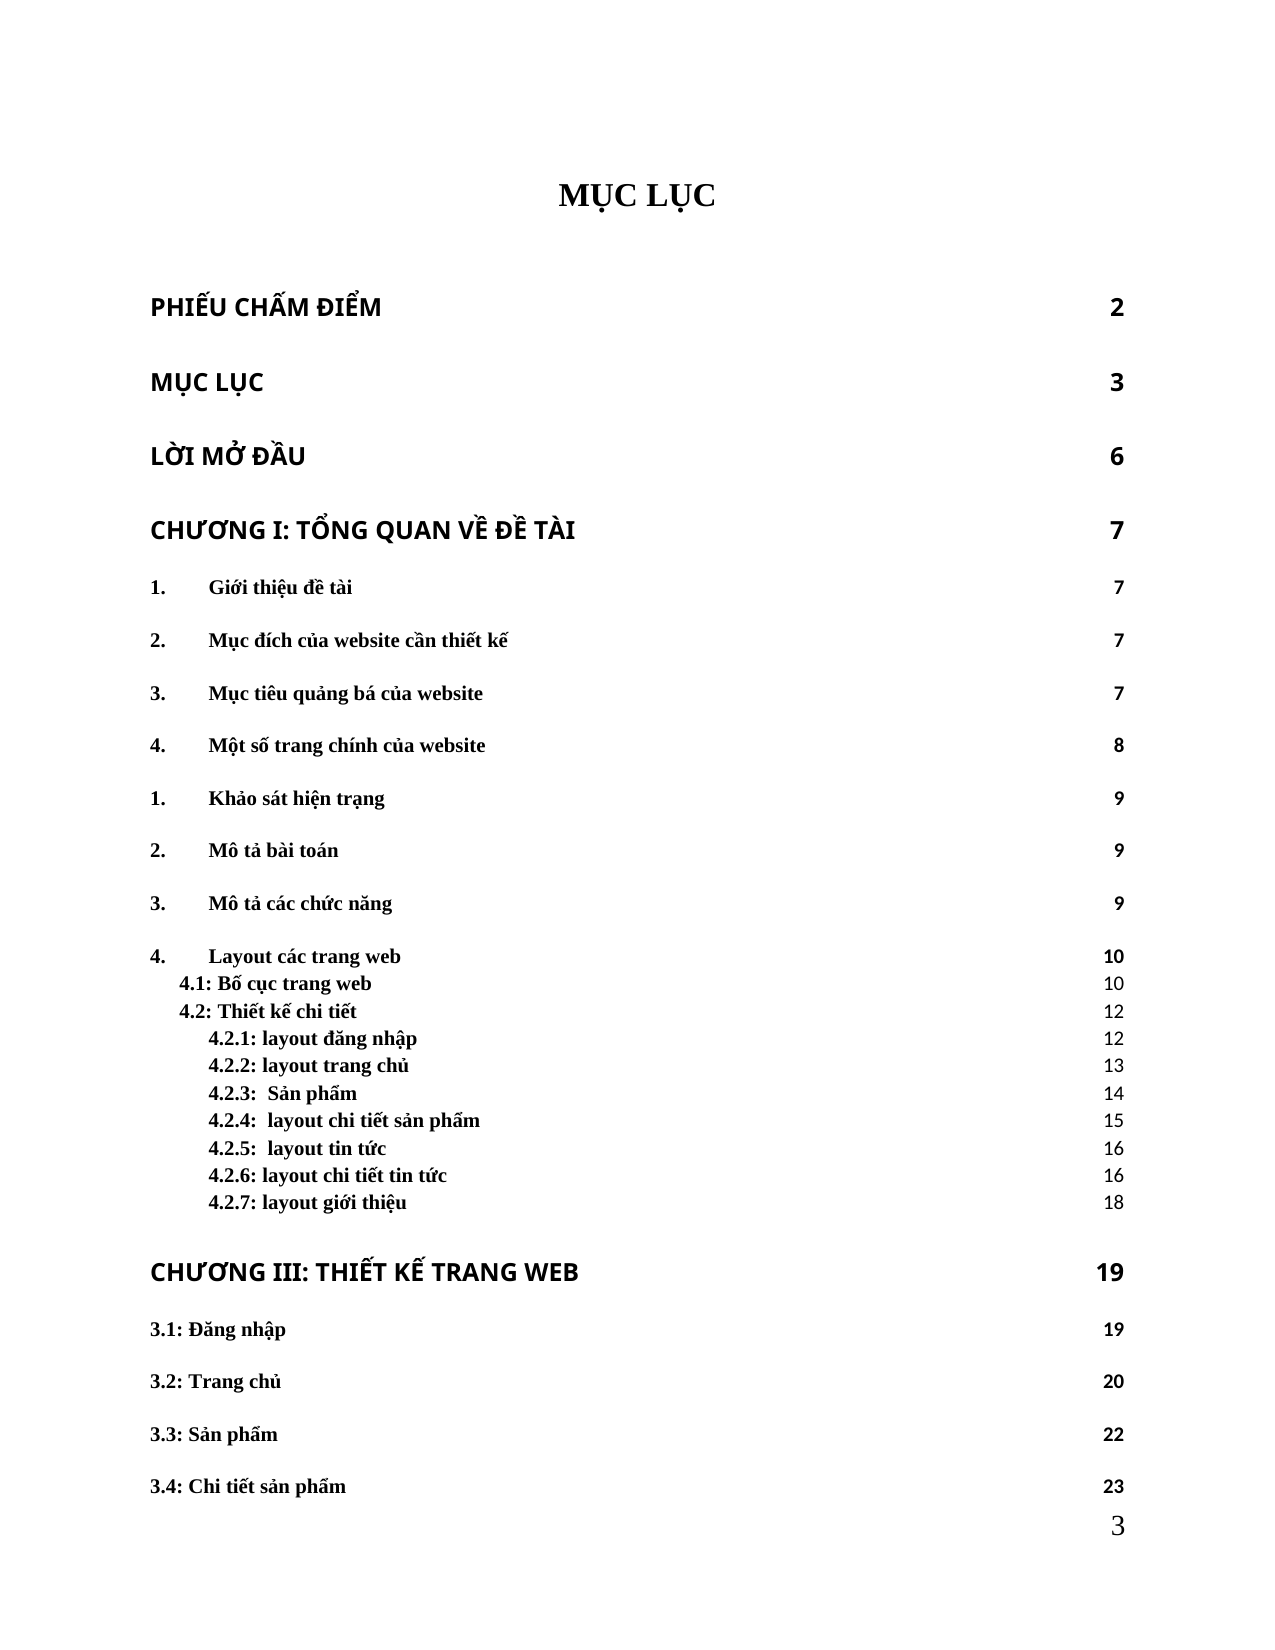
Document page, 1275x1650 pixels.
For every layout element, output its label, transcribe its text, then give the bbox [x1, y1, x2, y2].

subtitle MỤC LỤC [150, 175, 1125, 213]
